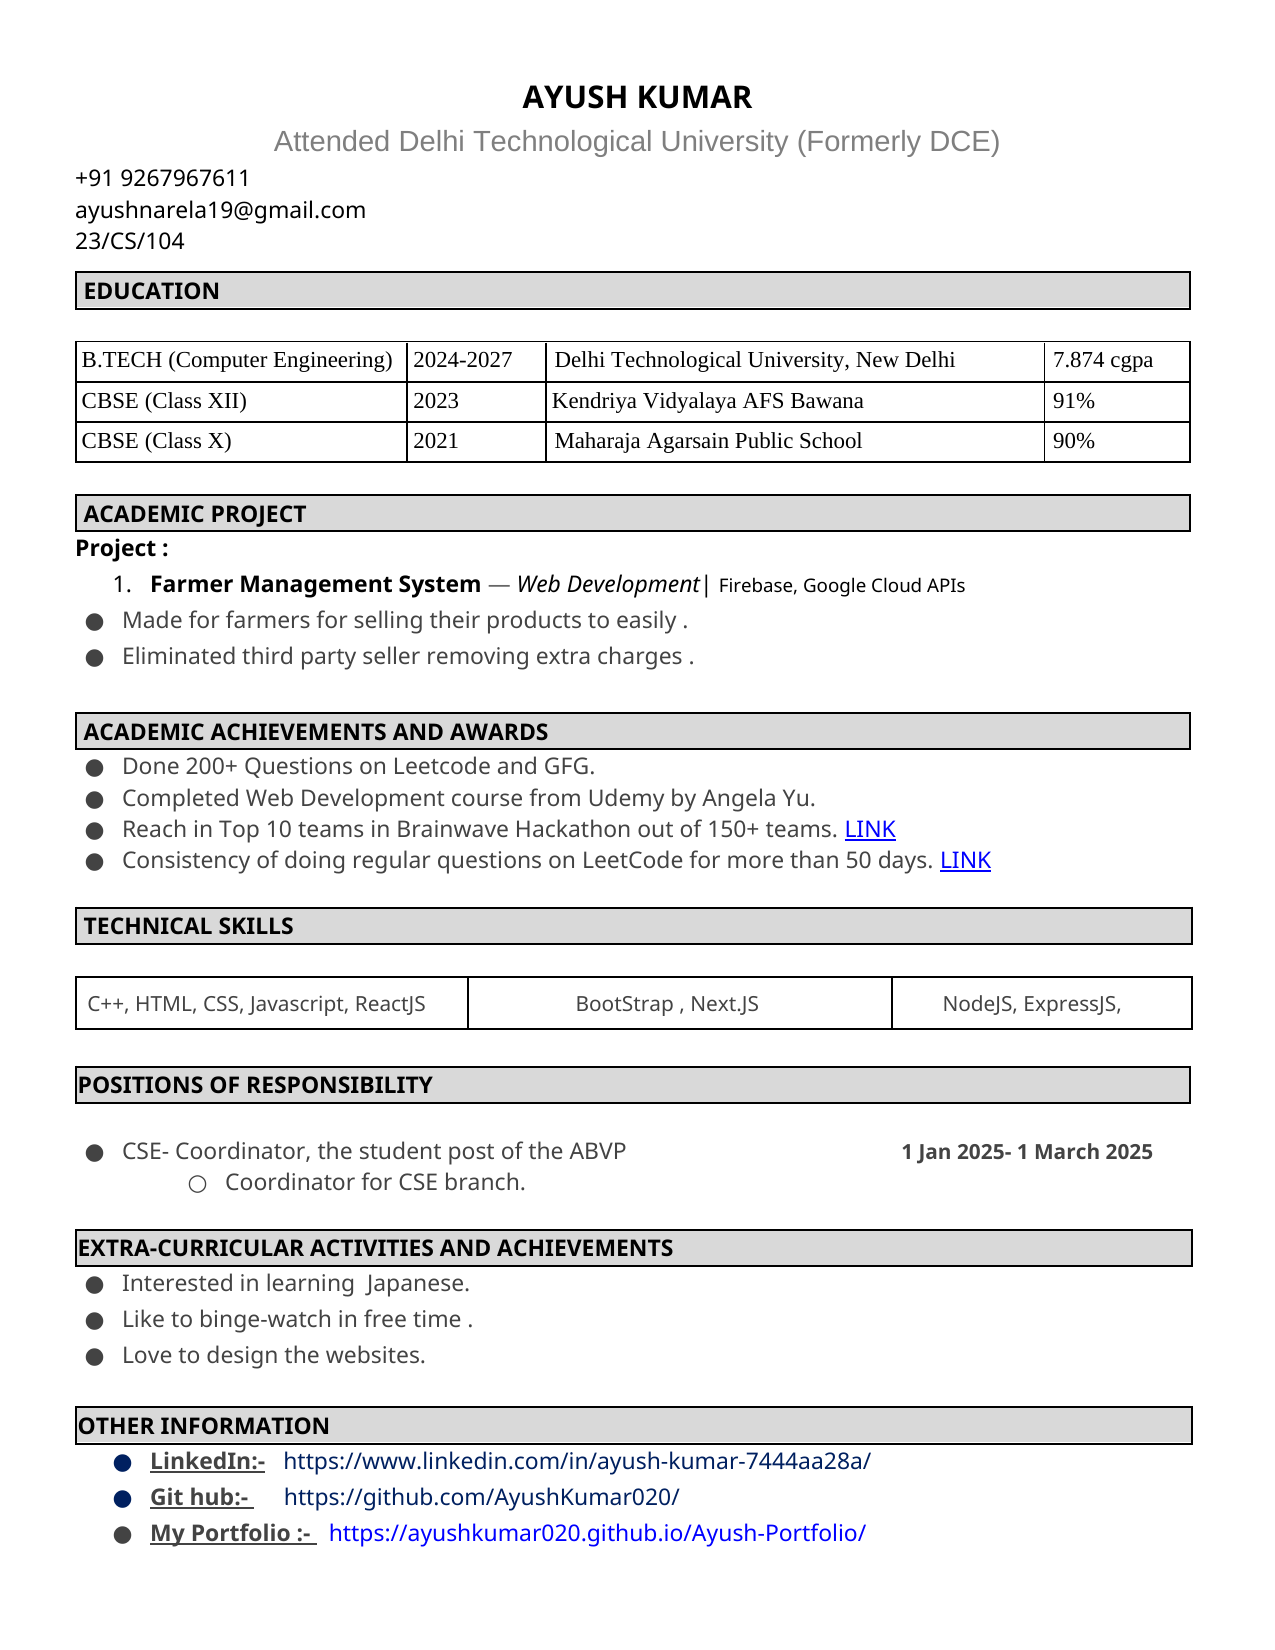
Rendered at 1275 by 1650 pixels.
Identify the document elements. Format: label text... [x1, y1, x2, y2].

table_cell 2021 [408, 423, 545, 461]
table_header Delhi Technological University, New Delhi [547, 342, 1044, 381]
table_header POSITIONS OF RESPONSIBILITY [77, 1068, 1189, 1102]
list Farmer Management System — Web Development| Firebase, Google Cloud APIs [112, 568, 1169, 599]
table_header OTHER INFORMATION [77, 1408, 1191, 1442]
text Attended Delhi Technological University (Formerly DCE) [75, 124, 1200, 157]
table_cell CBSE (Class X) [77, 423, 406, 461]
table_header B.TECH (Computer Engineering) [77, 342, 407, 381]
text 23/CS/104 [75, 225, 1200, 256]
table_cell Kendriya Vidyalaya AFS Bawana [547, 383, 1044, 421]
list Love to design the websites. [84, 1339, 1169, 1370]
list Consistency of doing regular questions on LeetCode for more than 50 days. LINK [84, 844, 1169, 875]
list Coordinator for CSE branch. [187, 1166, 1169, 1198]
list Reach in Top 10 teams in Brainwave Hackathon out of 150+ teams. LINK [84, 813, 1169, 844]
list Made for farmers for selling their products to easily . [84, 604, 1169, 635]
table_cell 91% [1045, 383, 1189, 421]
text Project : [75, 532, 1169, 563]
list CSE- Coordinator, the student post of the ABVP 1 Jan 2025- 1 March 2025 [84, 1135, 1169, 1166]
table_header ACADEMIC ACHIEVEMENTS AND AWARDS [77, 714, 1189, 748]
table_cell CBSE (Class XII) [77, 383, 406, 421]
table_header EXTRA-CURRICULAR ACTIVITIES AND ACHIEVEMENTS [77, 1231, 1191, 1265]
table_header NodeJS, ExpressJS, [893, 978, 1191, 1027]
list Like to binge-watch in free time . [84, 1303, 1169, 1334]
list LinkedIn:- https://www.linkedin.com/in/ayush-kumar-7444aa28a/ [112, 1445, 1169, 1476]
list Git hub:- https://github.com/AyushKumar020/ [112, 1481, 1169, 1512]
list My Portfolio :- https://ayushkumar020.github.io/Ayush-Portfolio/ [112, 1516, 1169, 1548]
table_header ACADEMIC PROJECT [77, 496, 1189, 530]
list Completed Web Development course from Udemy by Angela Yu. [84, 782, 1169, 813]
list Eliminated third party seller removing extra charges . [84, 640, 1169, 671]
table_header 7.874 cgpa [1045, 342, 1189, 381]
table_header BootStrap , Next.JS [469, 978, 891, 1027]
list Interested in learning Japanese. [84, 1267, 1169, 1298]
table_cell Maharaja Agarsain Public School [547, 423, 1044, 461]
table_header TECHNICAL SKILLS [77, 909, 1191, 943]
table_header C++, HTML, CSS, Javascript, ReactJS [77, 978, 467, 1027]
table_cell 2023 [408, 383, 545, 421]
table_header 2024-2027 [408, 342, 546, 381]
text +91 9267967611 ayushnarela19@gmail.com [75, 162, 1191, 225]
title AYUSH KUMAR [75, 75, 1200, 118]
table_header EDUCATION [77, 273, 1189, 307]
list Done 200+ Questions on Leetcode and GFG. [84, 750, 1169, 782]
table_cell 90% [1045, 423, 1189, 461]
